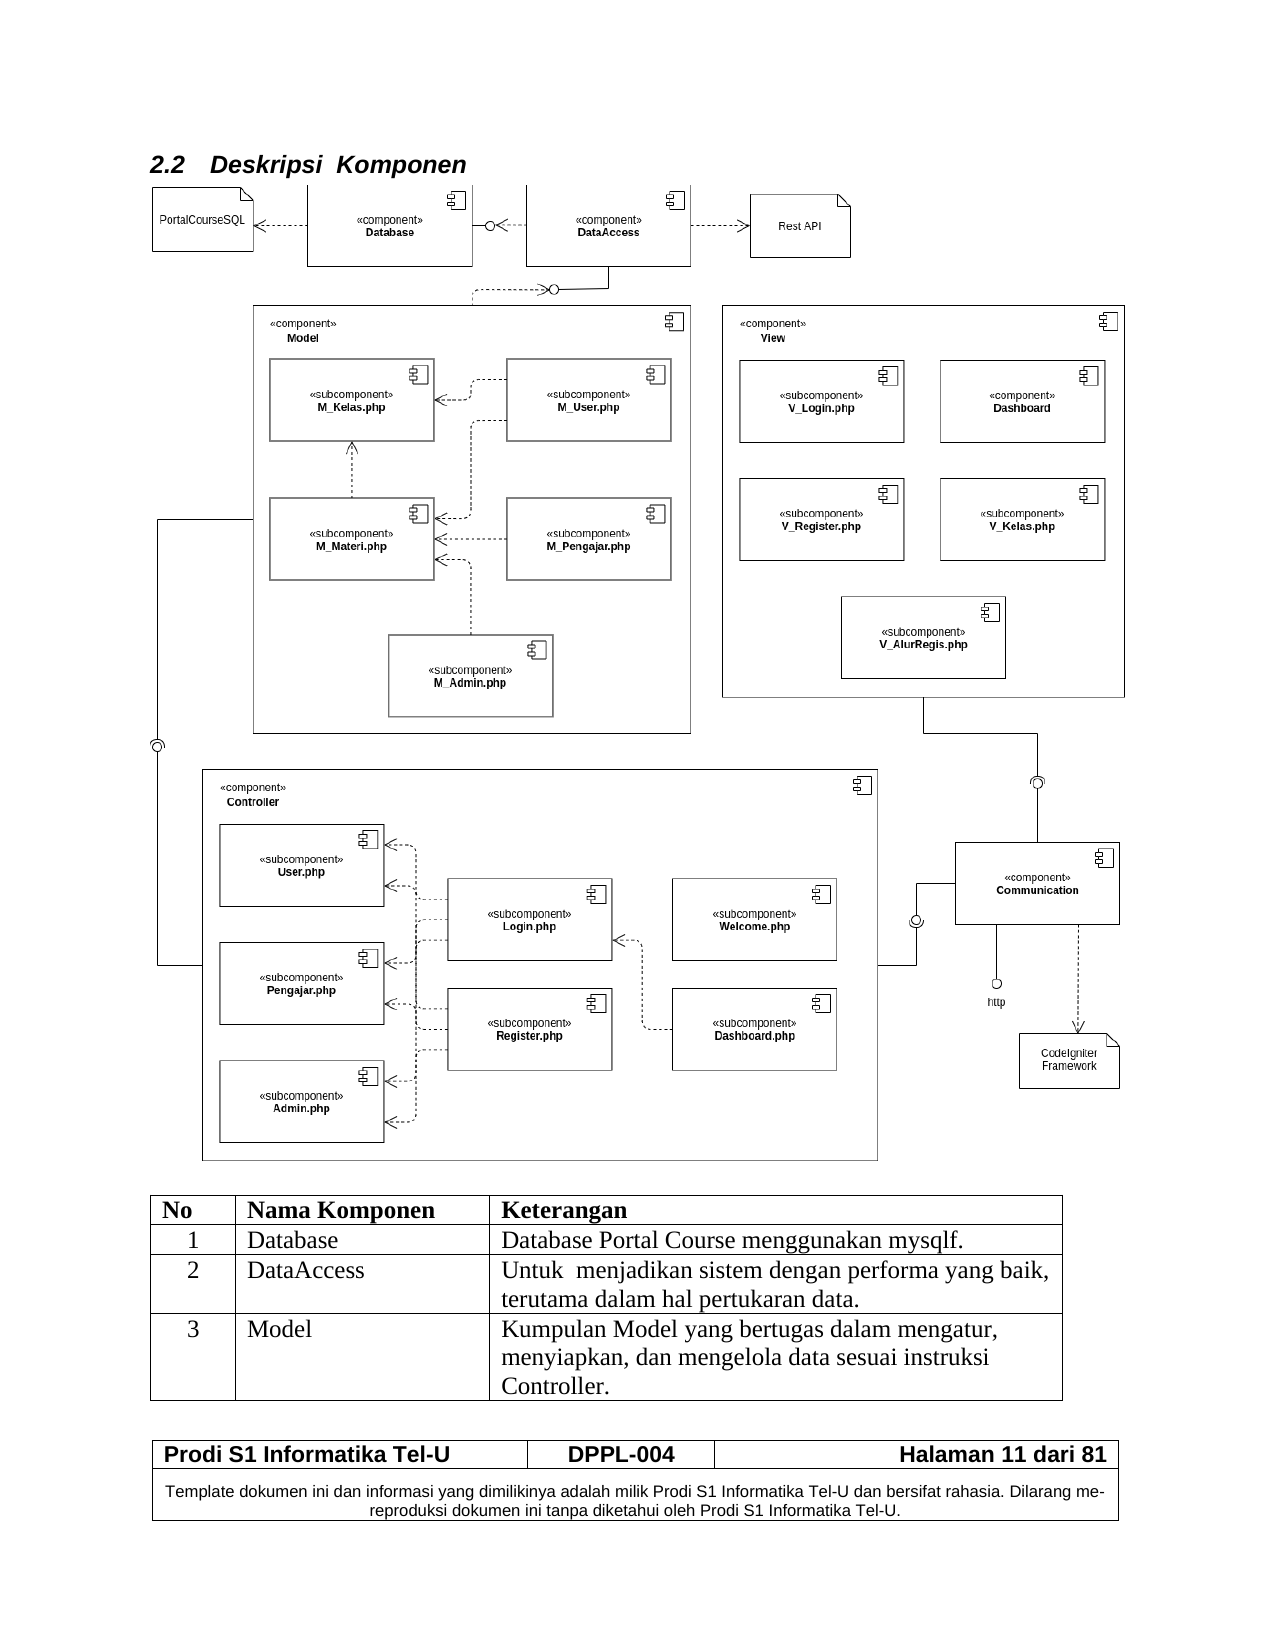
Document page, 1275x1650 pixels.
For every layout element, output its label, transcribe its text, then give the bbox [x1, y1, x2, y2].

table_header No [151, 1196, 235, 1224]
table_cell Kumpulan Model yang bertugas dalam mengatur, menyiapkan, dan mengelola data sesuai instruksi Controller. [490, 1314, 1062, 1400]
table_cell 2 [151, 1255, 235, 1313]
subtitle Deskripsi Komponen [150, 150, 1125, 179]
table_cell Database Portal Course menggunakan mysqlf. [490, 1225, 1062, 1254]
table_cell 1 [151, 1225, 235, 1254]
table_cell Database [236, 1225, 489, 1254]
table_cell DataAccess [236, 1255, 489, 1313]
table_cell 3 [151, 1314, 235, 1400]
table_header Nama Komponen [236, 1196, 489, 1224]
table_cell Model [236, 1314, 489, 1400]
table_header Keterangan [490, 1196, 1062, 1224]
table_cell Untuk menjadikan sistem dengan performa yang baik, terutama dalam hal pertukaran data. [490, 1255, 1062, 1313]
picture [150, 185, 1132, 1161]
